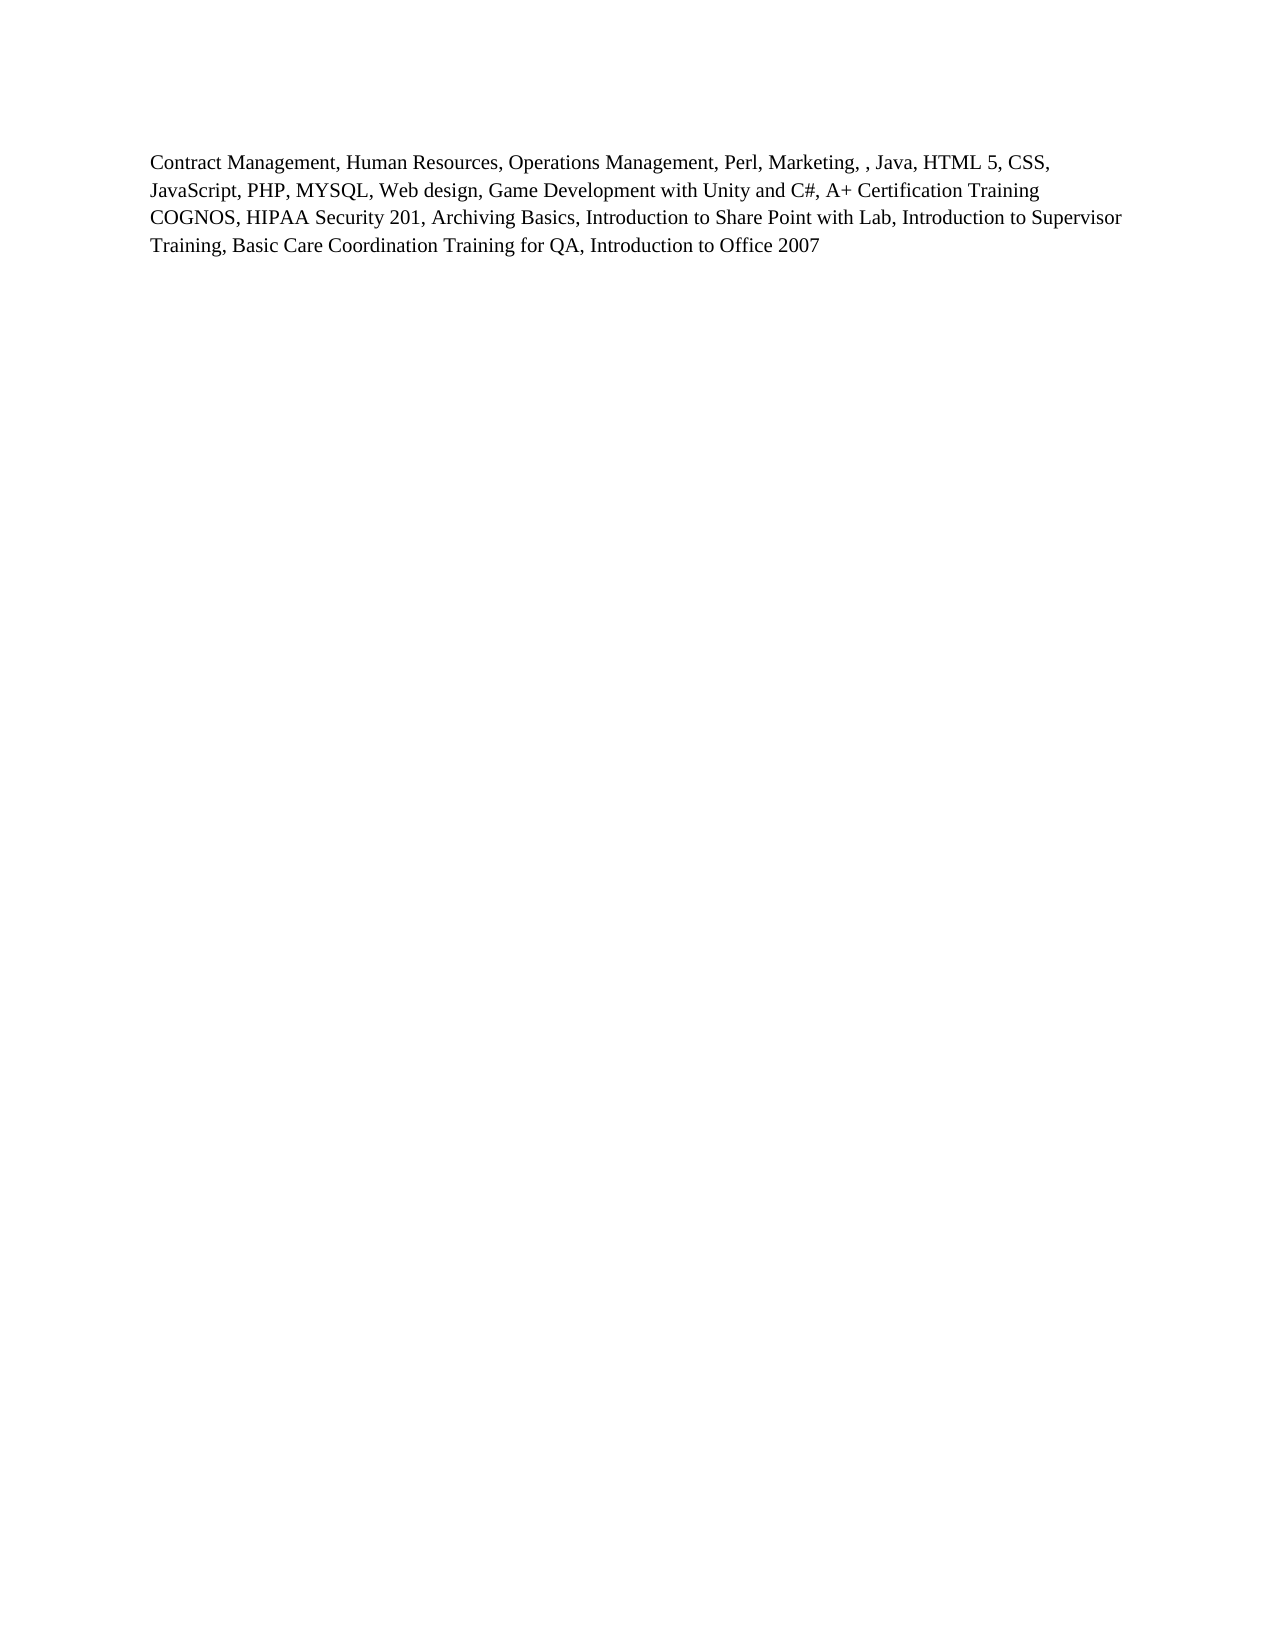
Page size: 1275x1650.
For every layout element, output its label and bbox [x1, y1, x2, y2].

text [150, 150, 1125, 257]
